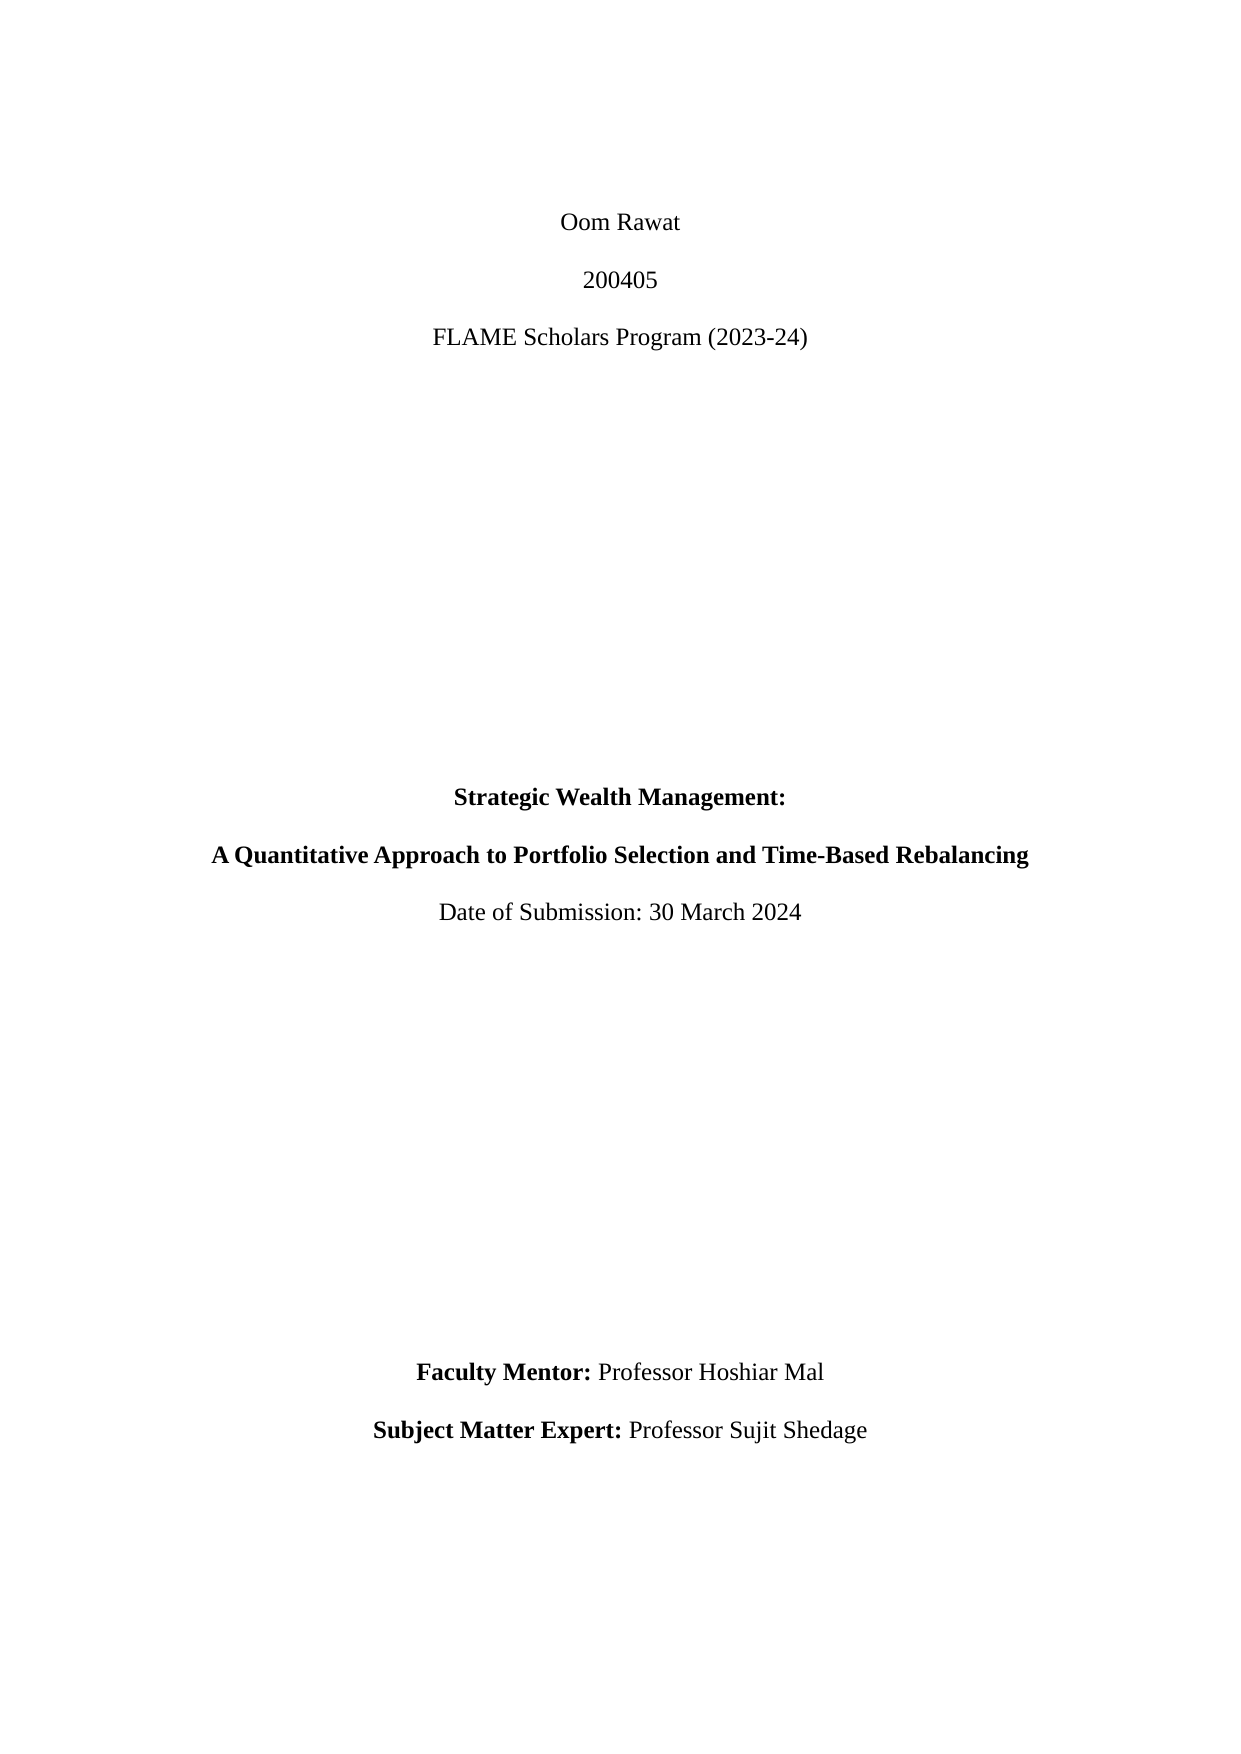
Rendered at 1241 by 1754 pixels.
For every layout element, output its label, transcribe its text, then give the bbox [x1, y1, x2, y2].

text Strategic Wealth Management: [150, 782, 1090, 811]
text Subject Matter Expert: Professor Sujit Shedage [150, 1415, 1090, 1444]
text Oom Rawat [150, 207, 1090, 236]
text A Quantitative Approach to Portfolio Selection and Time-Based Rebalancing [150, 840, 1090, 869]
text Faculty Mentor: Professor Hoshiar Mal [150, 1357, 1090, 1386]
text 200405 [150, 265, 1090, 294]
text Date of Submission: 30 March 2024 [150, 897, 1090, 926]
text FLAME Scholars Program (2023-24) [150, 322, 1090, 351]
